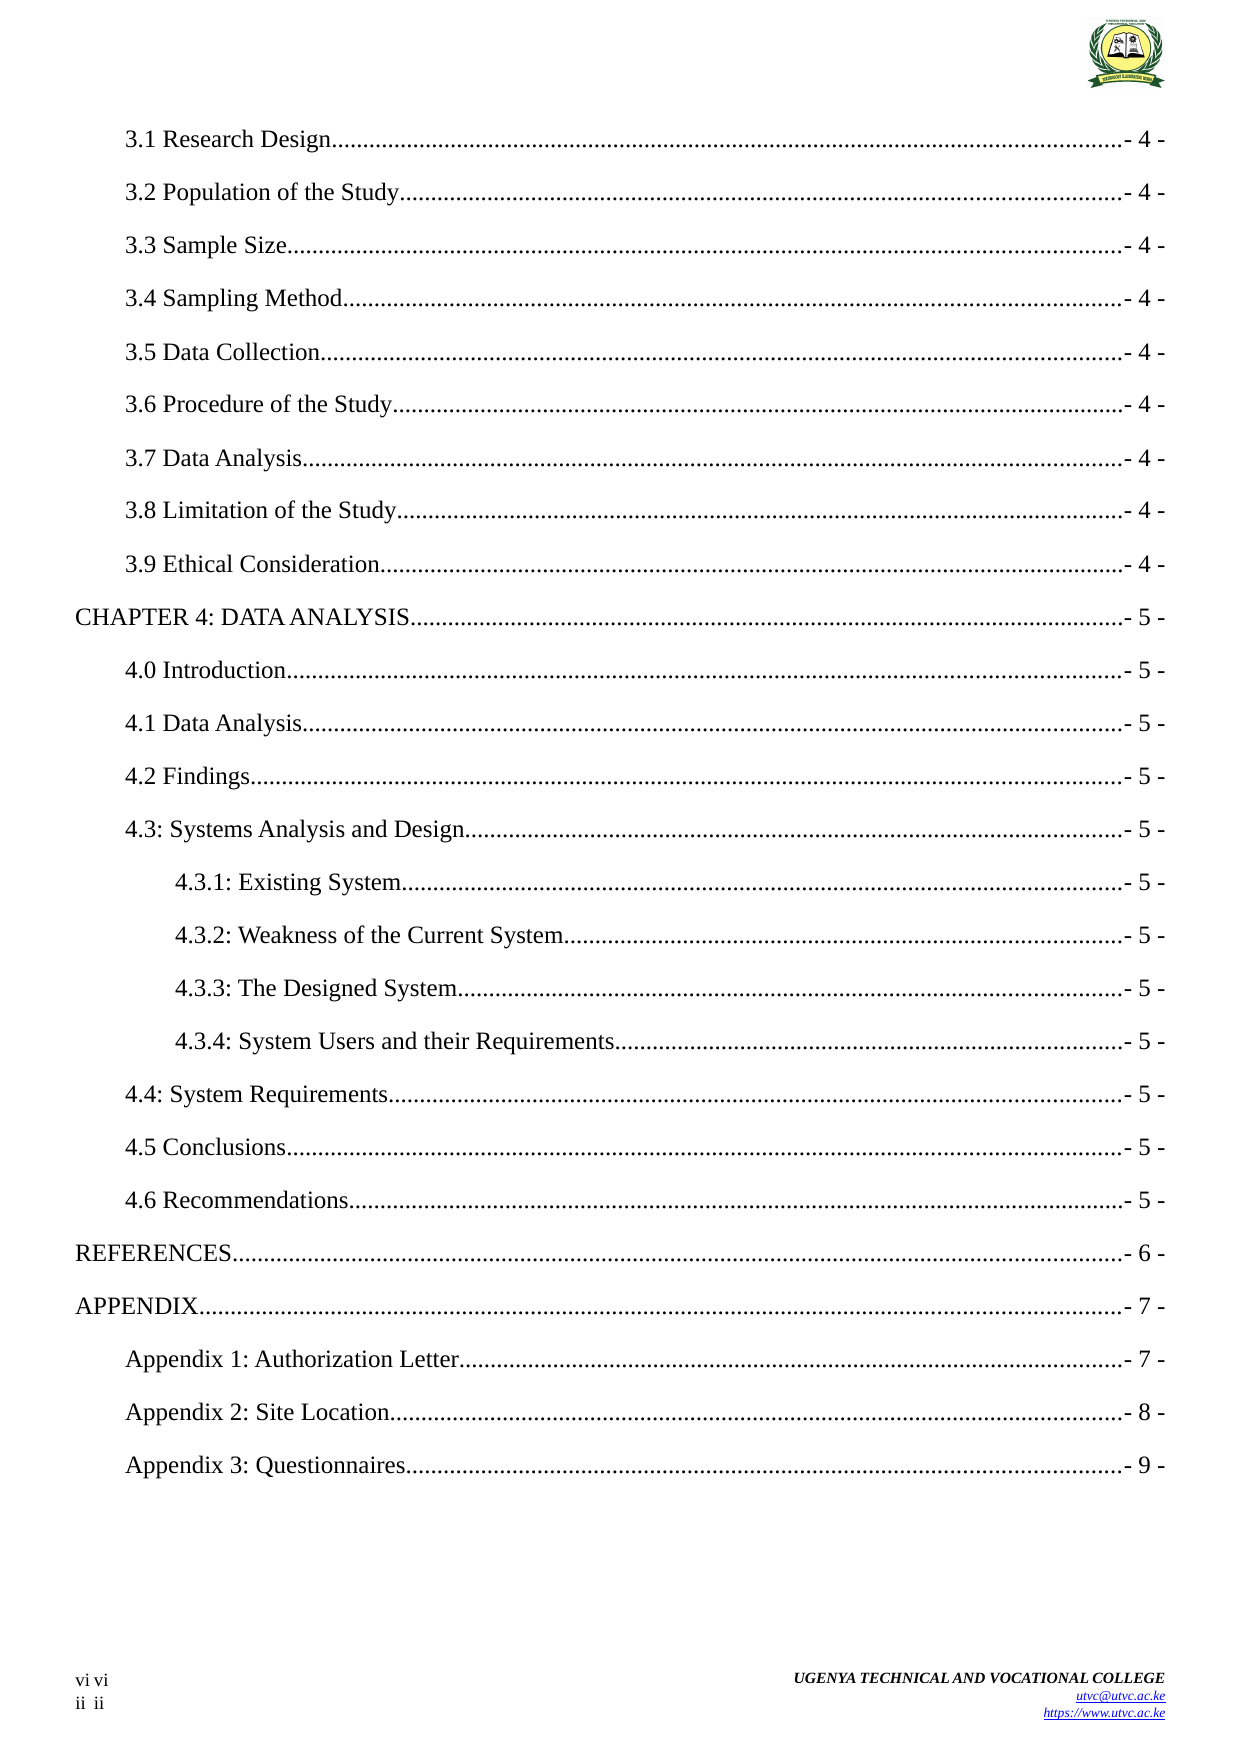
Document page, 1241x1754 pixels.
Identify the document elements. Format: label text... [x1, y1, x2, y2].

picture [1087, 17, 1166, 89]
text 3.6 Procedure of the Study - 4 - [125, 387, 1165, 421]
text Appendix 3: Questionnaires - 9 - [125, 1447, 1165, 1481]
text 3.3 Sample Size - 4 - [125, 228, 1165, 262]
text 3.7 Data Analysis - 4 - [125, 440, 1165, 474]
text 3.8 Limitation of the Study - 4 - [125, 493, 1165, 527]
text 4.4: System Requirements - 5 - [125, 1076, 1165, 1110]
text 4.3.4: System Users and their Requirements - 5 - [175, 1023, 1165, 1057]
text 4.1 Data Analysis - 5 - [125, 705, 1165, 739]
text 4.3: Systems Analysis and Design - 5 - [125, 811, 1165, 845]
text 3.1 Research Design - 4 - [125, 122, 1165, 156]
text Appendix 1: Authorization Letter - 7 - [125, 1341, 1165, 1375]
text 3.5 Data Collection - 4 - [125, 334, 1165, 368]
text REFERENCES - 6 - [75, 1235, 1165, 1269]
text APPENDIX - 7 - [75, 1288, 1165, 1322]
text CHAPTER 4: DATA ANALYSIS - 5 - [75, 599, 1165, 633]
text 4.2 Findings - 5 - [125, 758, 1165, 792]
text 3.2 Population of the Study - 4 - [125, 175, 1165, 209]
text 3.4 Sampling Method - 4 - [125, 281, 1165, 315]
text 3.9 Ethical Consideration - 4 - [125, 546, 1165, 580]
text Appendix 2: Site Location - 8 - [125, 1394, 1165, 1428]
text 4.5 Conclusions - 5 - [125, 1129, 1165, 1163]
text 4.3.2: Weakness of the Current System - 5 - [175, 917, 1165, 951]
text 4.6 Recommendations - 5 - [125, 1182, 1165, 1216]
text 4.0 Introduction - 5 - [125, 652, 1165, 686]
text 4.3.1: Existing System - 5 - [175, 864, 1165, 898]
text 4.3.3: The Designed System - 5 - [175, 970, 1165, 1004]
